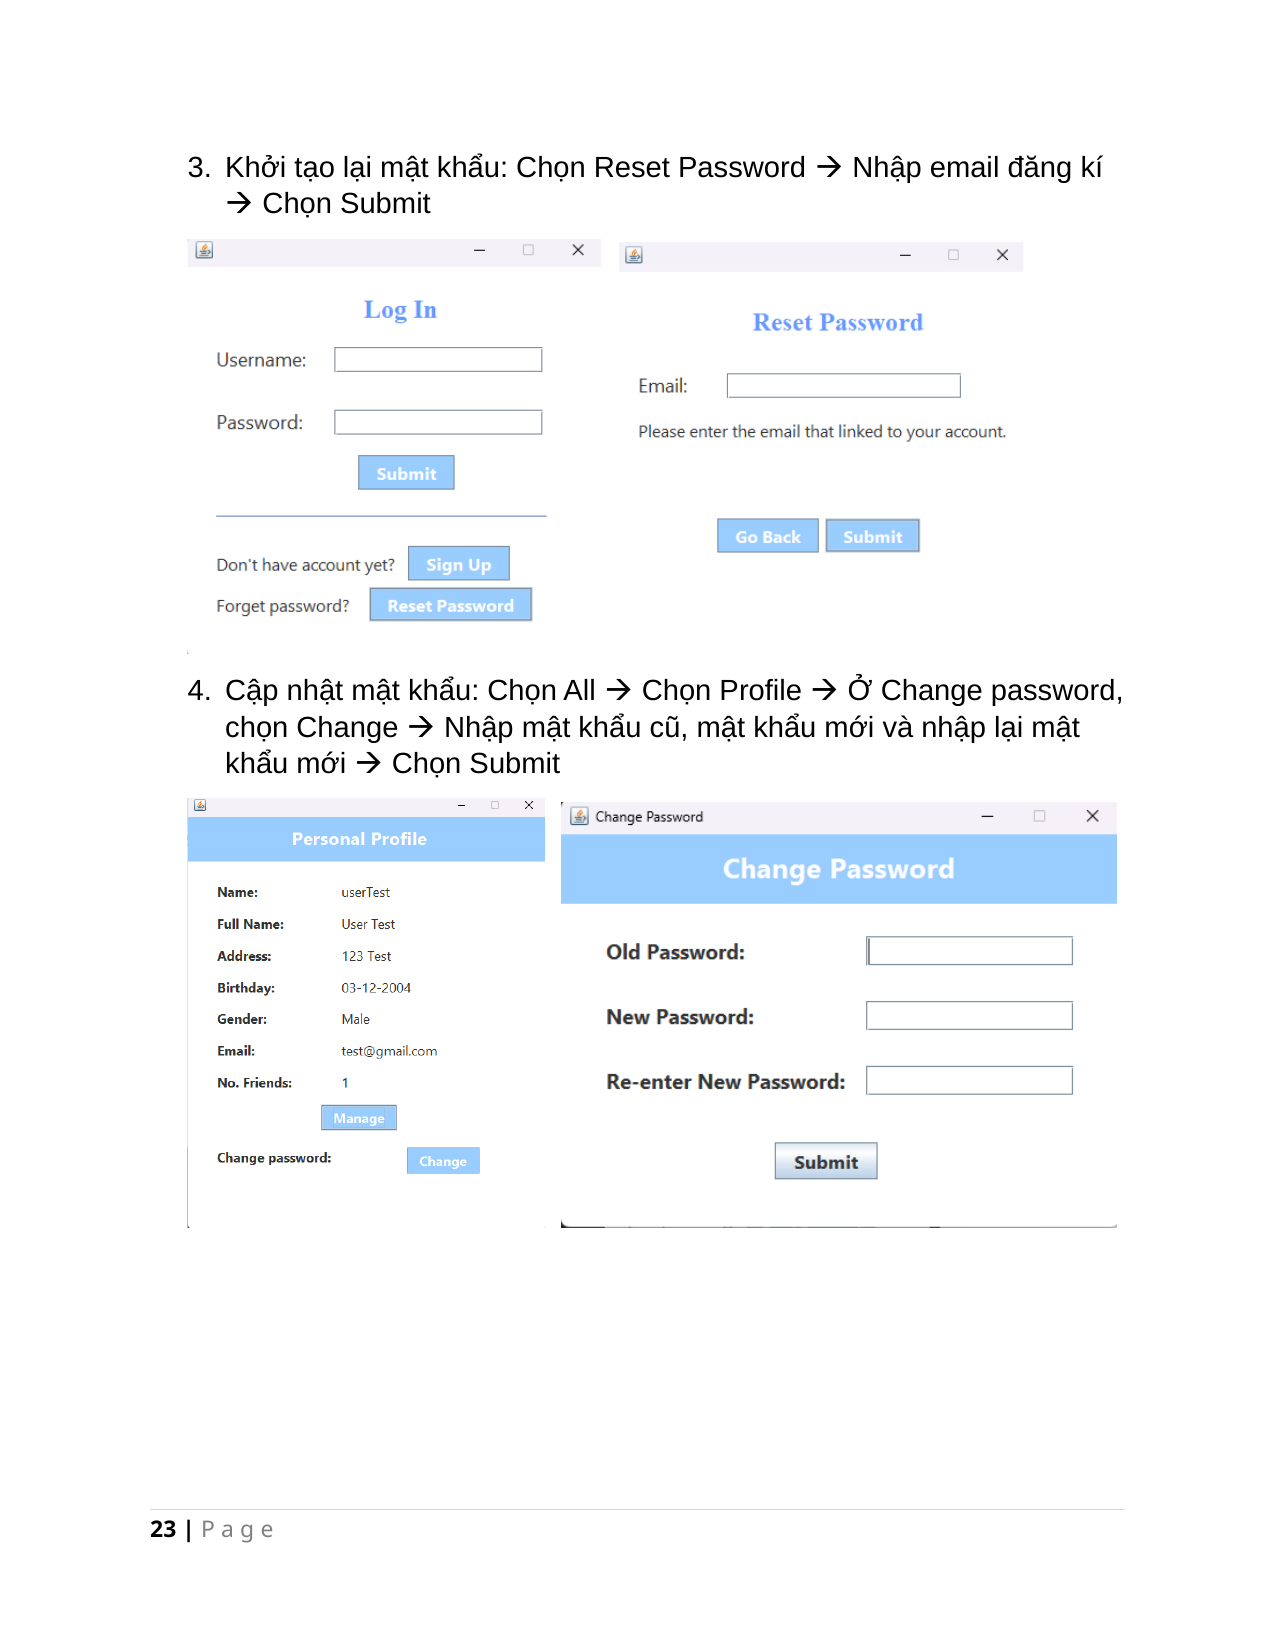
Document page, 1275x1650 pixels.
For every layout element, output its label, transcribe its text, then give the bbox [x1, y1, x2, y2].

picture [187, 798, 545, 1228]
list Cập nhật mật khẩu: Chọn All Chọn Profile Ở Change password, chọn Change Nhập mật khẩu cũ, mật khẩu mới và nhập lại mật khẩu mới Chọn Submit [187, 673, 1125, 780]
picture [619, 242, 1024, 654]
picture [187, 239, 602, 654]
list Khởi tạo lại mật khẩu: Chọn Reset Password Nhập email đăng kí Chọn Submit [187, 150, 1125, 220]
picture [561, 802, 1117, 1228]
